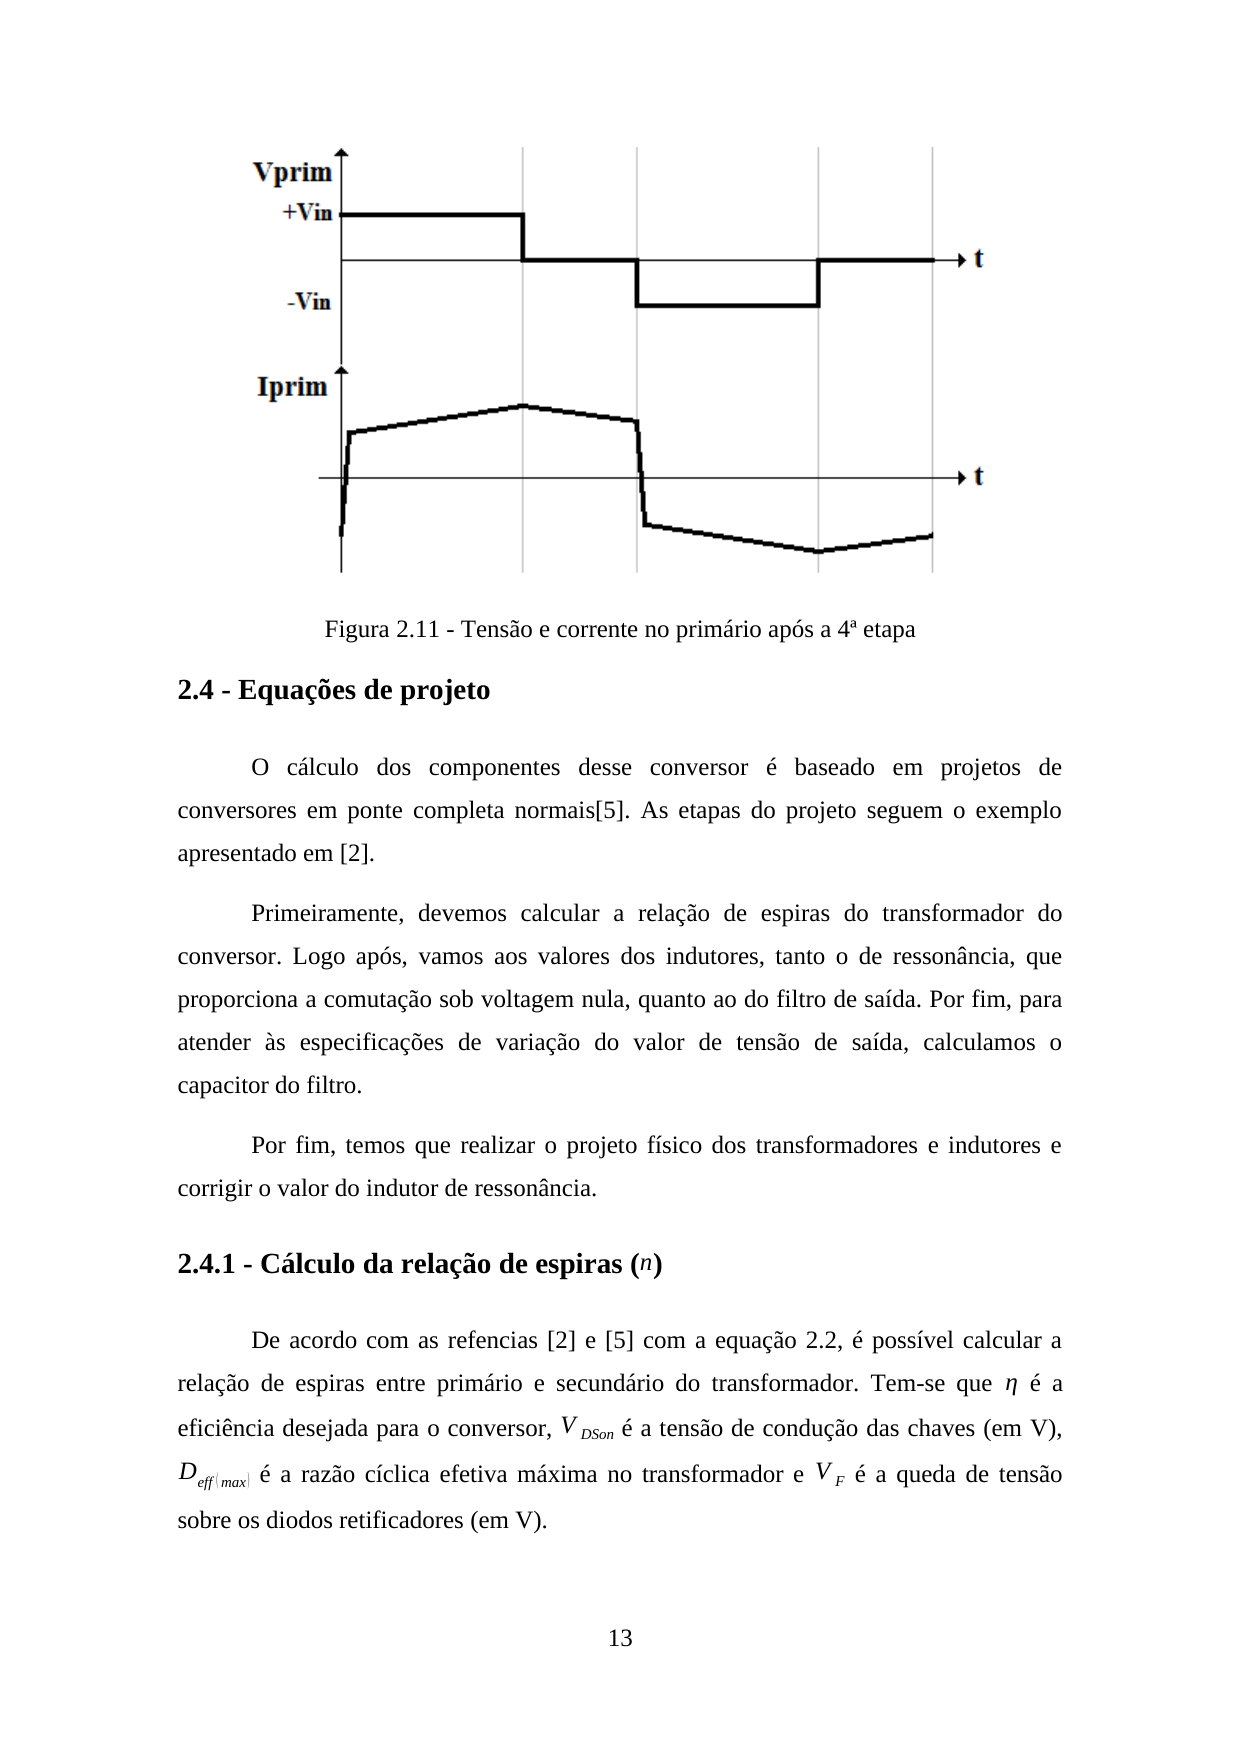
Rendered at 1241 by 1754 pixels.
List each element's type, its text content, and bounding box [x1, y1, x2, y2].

subtitle Equações de projeto [177, 672, 1063, 706]
text Primeiramente, devemos calcular a relação de espiras do transformador do conversor. Logo após, vamos aos valores dos indutores, tanto o de ressonância, que proporciona a comutação sob voltagem nula, quanto ao do filtro de saída. Por fim, para atender às especificações de variação do valor de tensão de saída, calculamos o capacitor do filtro. [177, 898, 1063, 1099]
text O cálculo dos componentes desse conversor é baseado em projetos de conversores em ponte completa normais[5]. As etapas do projeto seguem o exemplo apresentado em [2]. [177, 752, 1063, 867]
subtitle Cálculo da relação de espiras () [177, 1246, 1063, 1279]
text Por fim, temos que realizar o projeto físico dos transformadores e indutores e corrigir o valor do indutor de ressonância. [177, 1130, 1063, 1202]
picture [247, 147, 993, 584]
text De acordo com as refencias [2] e [5] com a equação 2.2, é possível calcular a relação de espiras entre primário e secundário do transformador. Tem-se que é a eficiência desejada para o conversor, é a tensão de condução das chaves (em V), é a razão cíclica efetiva máxima no transformador e é a queda de tensão sobre os diodos retificadores (em V). [177, 1325, 1063, 1533]
